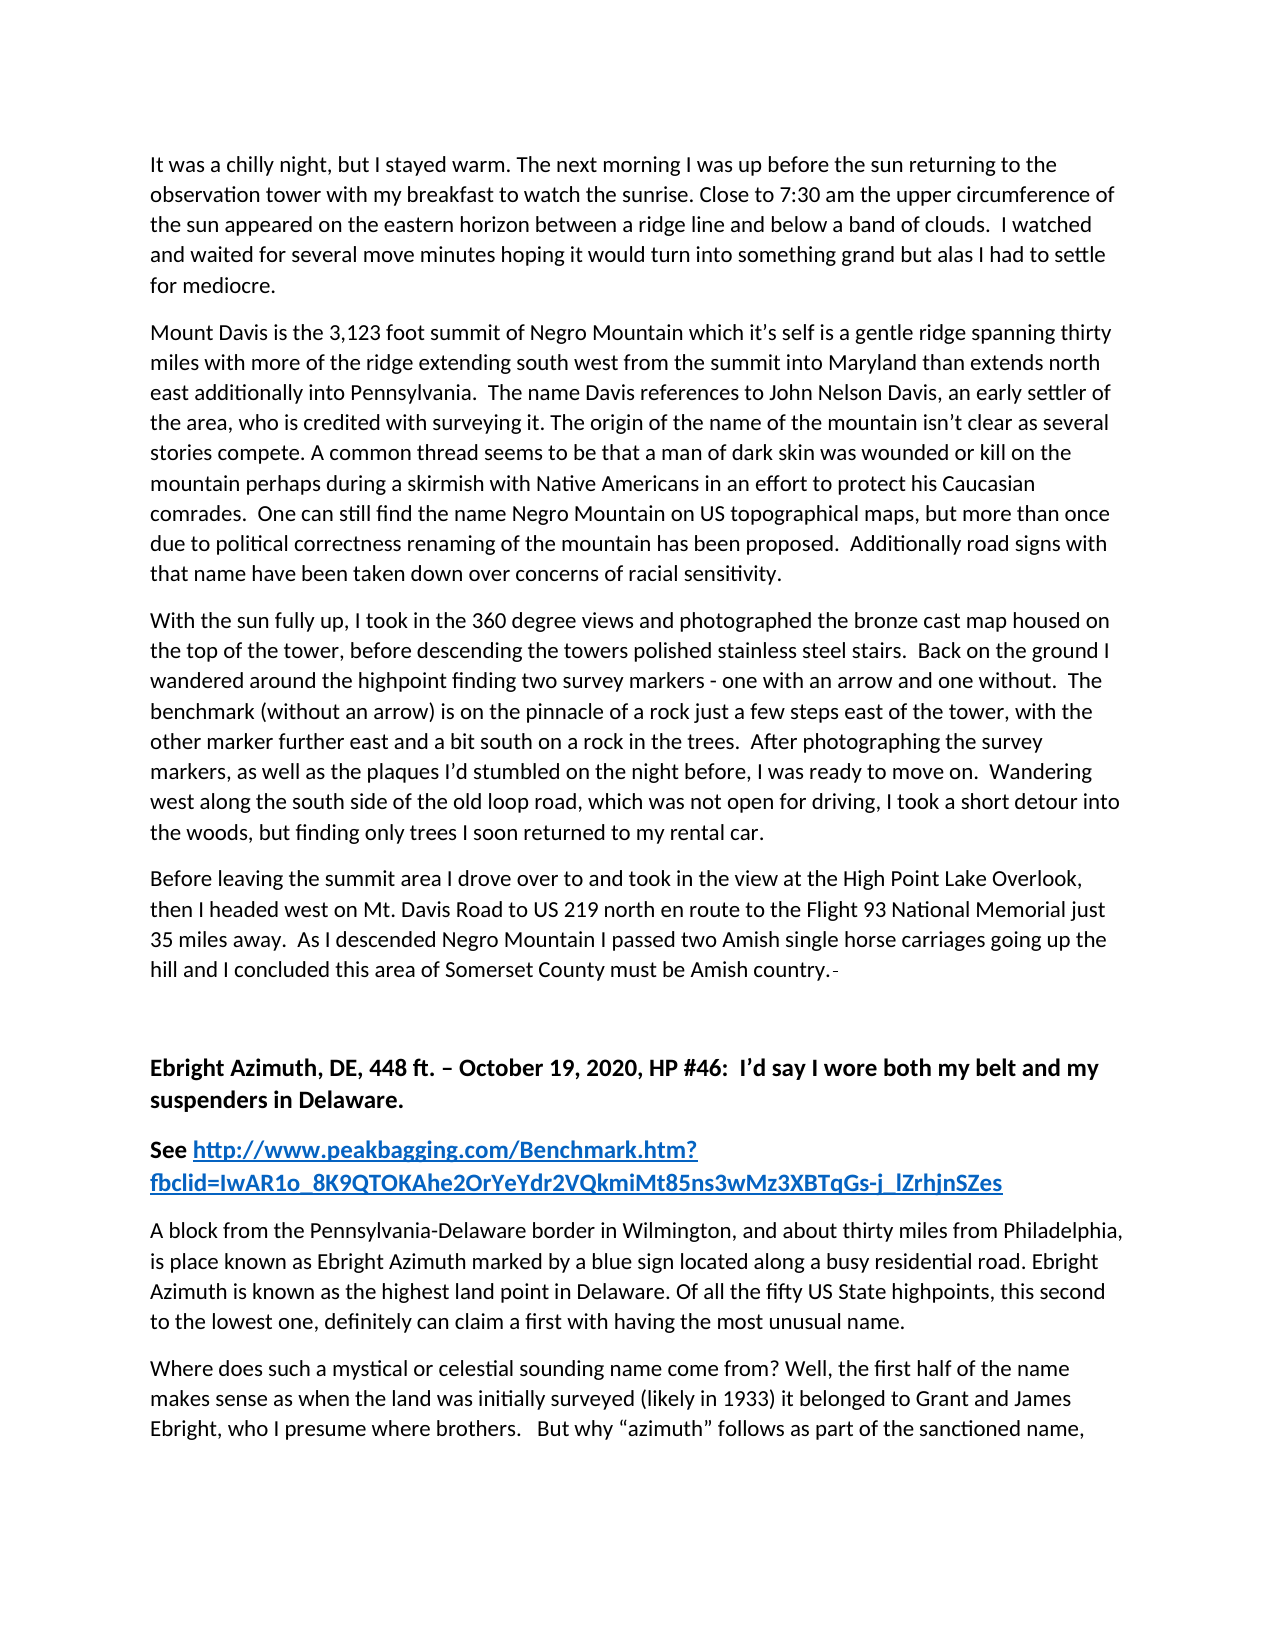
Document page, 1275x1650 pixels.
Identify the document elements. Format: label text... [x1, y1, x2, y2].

text Before leaving the summit area I drove over to and took in the view at the High Point Lake Overlook, then I headed west on Mt. Davis Road to US 219 north en route to the Flight 93 National Memorial just 35 miles away. As I descended Negro Mountain I passed two Amish single horse carriages going up the hill and I concluded this area of Somerset County must be Amish country. [150, 864, 1125, 983]
text It was a chilly night, but I stayed warm. The next morning I was up before the sun returning to the observation tower with my breakfast to watch the sunrise. Close to 7:30 am the upper circumference of the sun appeared on the eastern horizon between a ridge line and below a band of clouds. I watched and waited for several move minutes hoping it would turn into something grand but alas I had to settle for mediocre. [150, 150, 1125, 299]
text A block from the Pennsylvania-Delaware border in Wilmington, and about thirty miles from Philadelphia, is place known as Ebright Azimuth marked by a blue sign located along a busy residential road. Ebright Azimuth is known as the highest land point in Delaware. Of all the fifty US State highpoints, this second to the lowest one, definitely can claim a first with having the most unusual name. [150, 1217, 1125, 1335]
text With the sun fully up, I took in the 360 degree views and photographed the bronze cast map housed on the top of the tower, before descending the towers polished stainless steel stairs. Back on the ground I wandered around the highpoint finding two survey markers - one with an arrow and one without. The benchmark (without an arrow) is on the pinnacle of a rock just a few steps east of the tower, with the other marker further east and a bit south on a rock in the trees. After photographing the survey markers, as well as the plaques I’d stumbled on the night before, I was ready to move on. Wandering west along the south side of the old loop road, which was not open for driving, I took a short detour into the woods, but finding only trees I soon returned to my rental car. [150, 606, 1125, 846]
text Mount Davis is the 3,123 foot summit of Negro Mountain which it’s self is a gentle ridge spanning thirty miles with more of the ridge extending south west from the summit into Maryland than extends north east additionally into Pennsylvania. The name Davis references to John Nelson Davis, an early settler of the area, who is credited with surveying it. The origin of the name of the mountain isn’t clear as several stories compete. A common thread seems to be that a man of dark skin was wounded or kill on the mountain perhaps during a skirmish with Native Americans in an effort to protect his Caucasian comrades. One can still find the name Negro Mountain on US topographical maps, but more than once due to political correctness renaming of the mountain has been proposed. Additionally road signs with that name have been taken down over concerns of racial sensitivity. [150, 318, 1125, 587]
text Ebright Azimuth, DE, 448 ft. – October 19, 2020, HP #46: I’d say I wore both my belt and my suspenders in Delaware. [150, 1052, 1125, 1115]
text See http://www.peakbagging.com/Benchmark.htm?fbclid=IwAR1o_8K9QTOKAhe2OrYeYdr2VQkmiMt85ns3wMz3XBTqGs-j_lZrhjnSZes [150, 1134, 1125, 1198]
